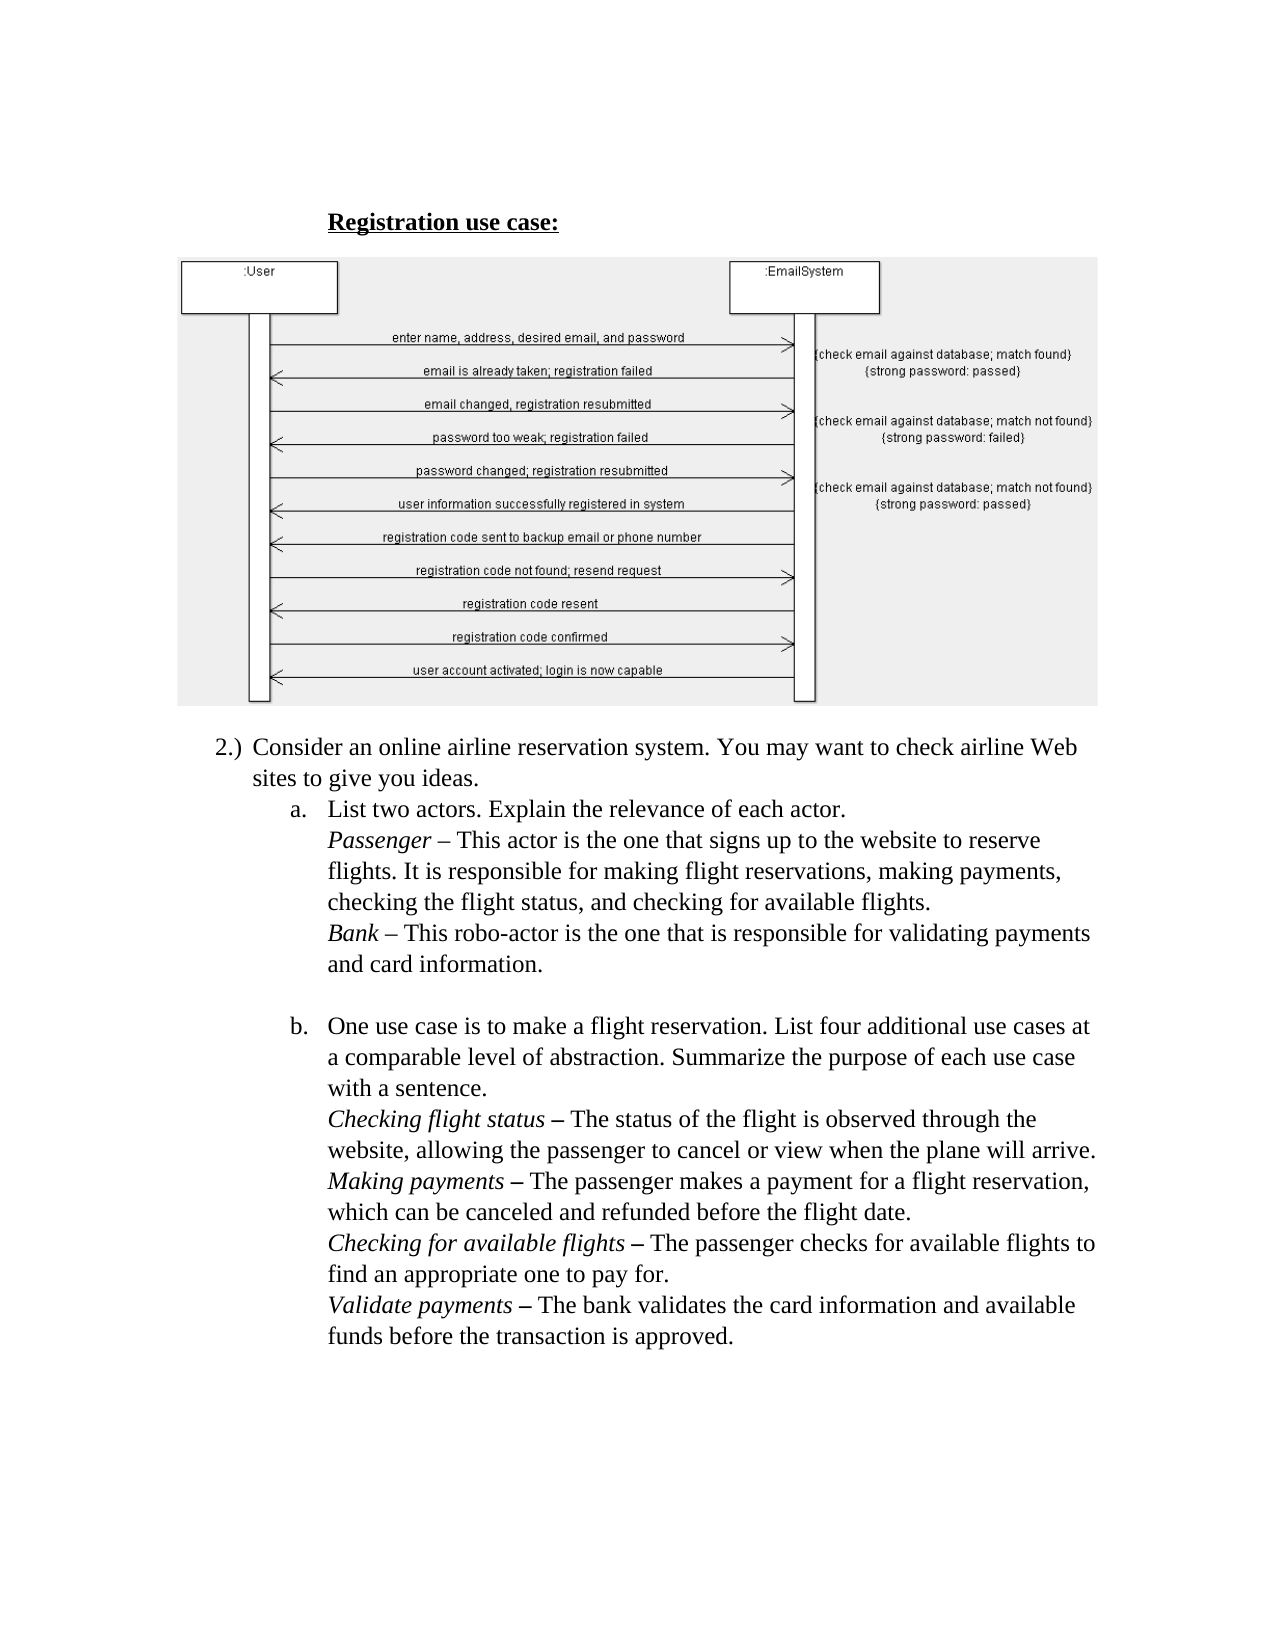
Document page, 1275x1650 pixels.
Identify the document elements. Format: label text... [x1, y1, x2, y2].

text Registration use case: [252, 207, 1098, 236]
list Bank – This robo-actor is the one that is responsible for validating payments and card information. [327, 918, 1098, 978]
list Consider an online airline reservation system. You may want to check airline Web sites to give you ideas. [215, 732, 1098, 791]
list Checking flight status – The status of the flight is observed through the website, allowing the passenger to cancel or view when the plane will arrive. [327, 1104, 1098, 1164]
list Checking for available flights – The passenger checks for available flights to find an appropriate one to pay for. [327, 1228, 1098, 1288]
list List two actors. Explain the relevance of each actor. [290, 794, 1098, 822]
list Validate payments – The bank validates the card information and available funds before the transaction is approved. [327, 1290, 1098, 1350]
list Passenger – This actor is the one that signs up to the website to reserve flights. It is responsible for making flight reservations, making payments, checking the flight status, and checking for available flights. [327, 825, 1098, 916]
list Making payments – The passenger makes a payment for a flight reservation, which can be canceled and refunded before the flight date. [327, 1166, 1098, 1226]
picture [177, 257, 1098, 706]
list One use case is to make a flight reservation. List four additional use cases at a comparable level of abstraction. Summarize the purpose of each use case with a sentence. [290, 1011, 1098, 1102]
